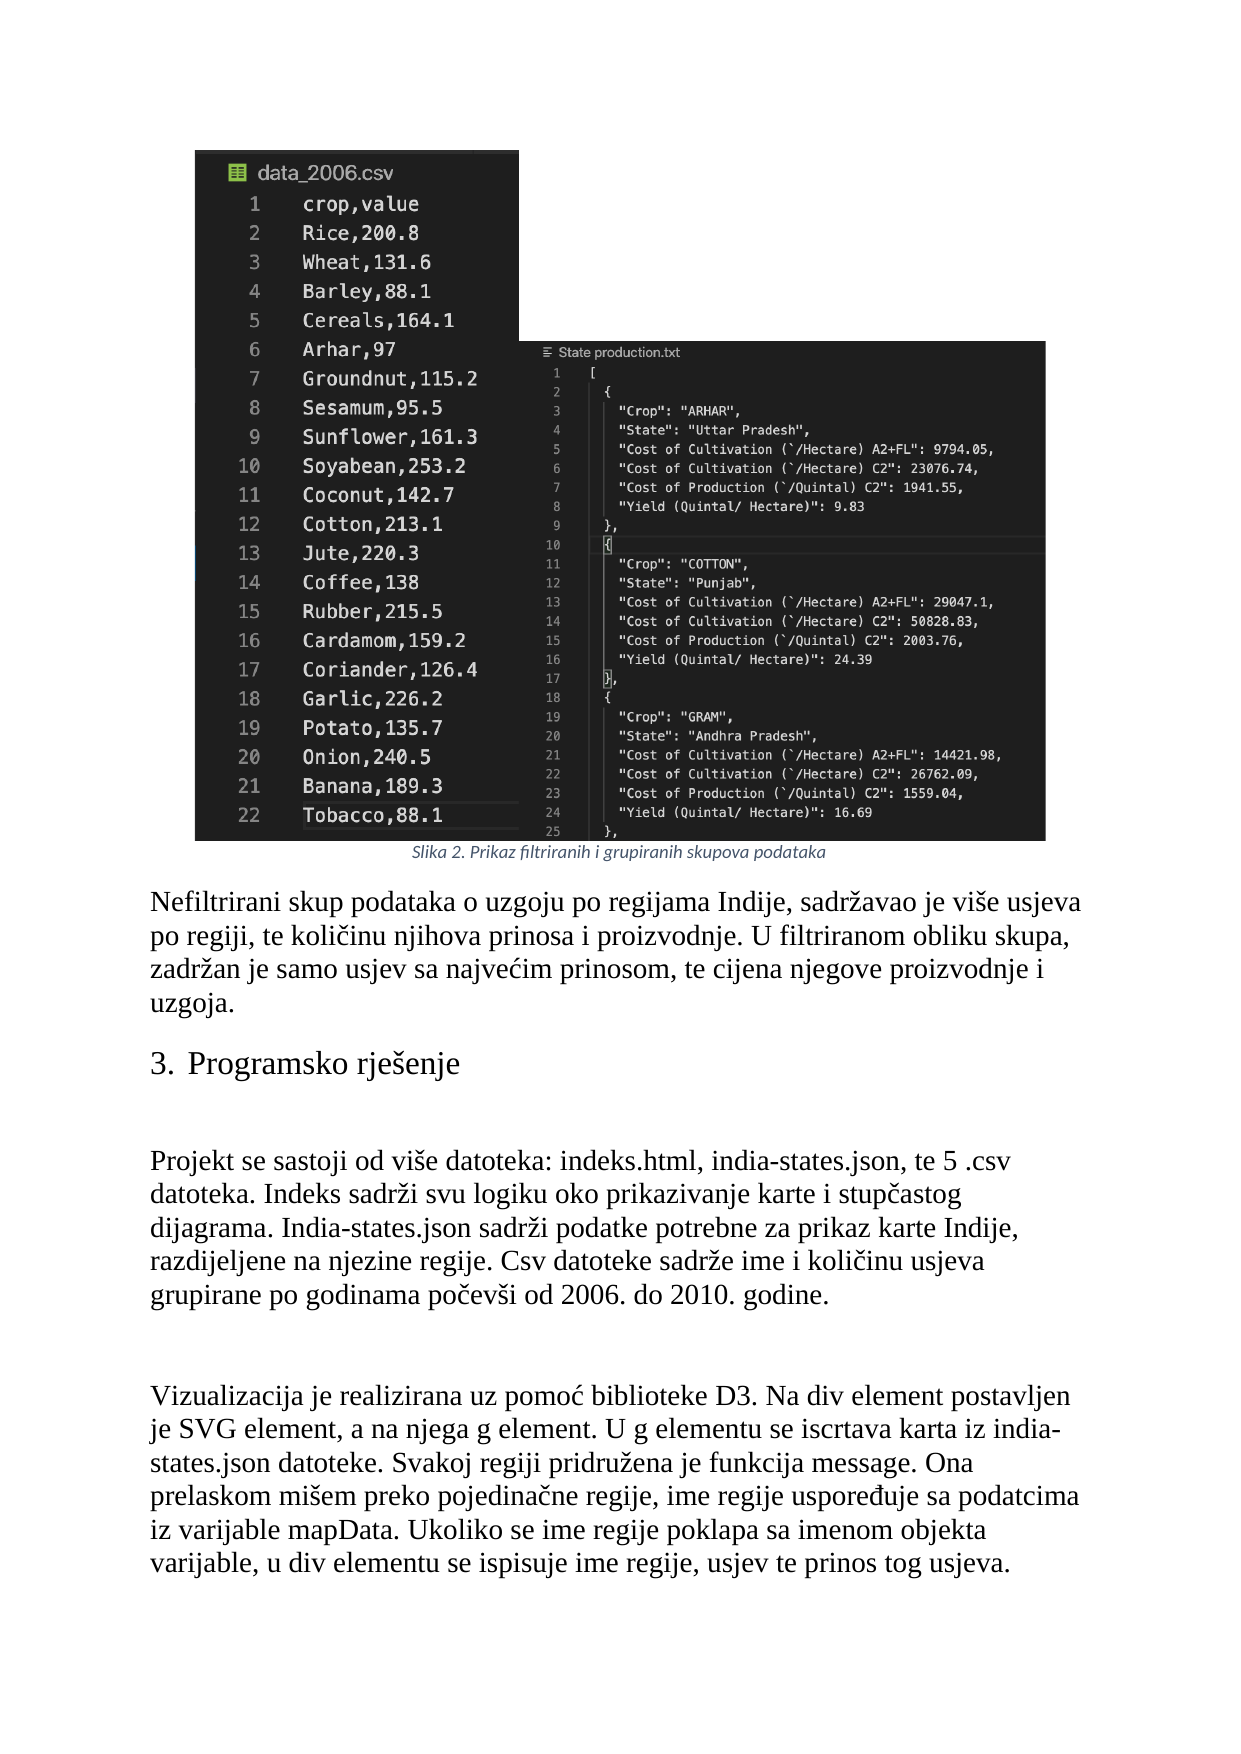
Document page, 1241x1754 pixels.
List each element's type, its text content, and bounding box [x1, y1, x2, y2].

text Slika 2. Prikaz filtriranih i grupiranih skupova podataka [150, 841, 1090, 863]
text Nefiltrirani skup podataka o uzgoju po regijama Indije, sadržavao je više usjeva po regiji, te količinu njihova prinosa i proizvodnje. U filtriranom obliku skupa, zadržan je samo usjev sa najvećim prinosom, te cijena njegove proizvodnje i uzgoja. [150, 884, 1090, 1018]
text Projekt se sastoji od više datoteka: indeks.html, india-states.json, te 5 .csv datoteka. Indeks sadrži svu logiku oko prikazivanje karte i stupčastog dijagrama. India-states.json sadrži podatke potrebne za prikaz karte Indije, razdijeljene na njezine regije. Csv datoteke sadrže ime i količinu usjeva grupirane po godinama počevši od 2006. do 2010. godine. [150, 1143, 1090, 1311]
picture [194, 150, 1046, 841]
subtitle Programsko rješenje [150, 1043, 1090, 1082]
